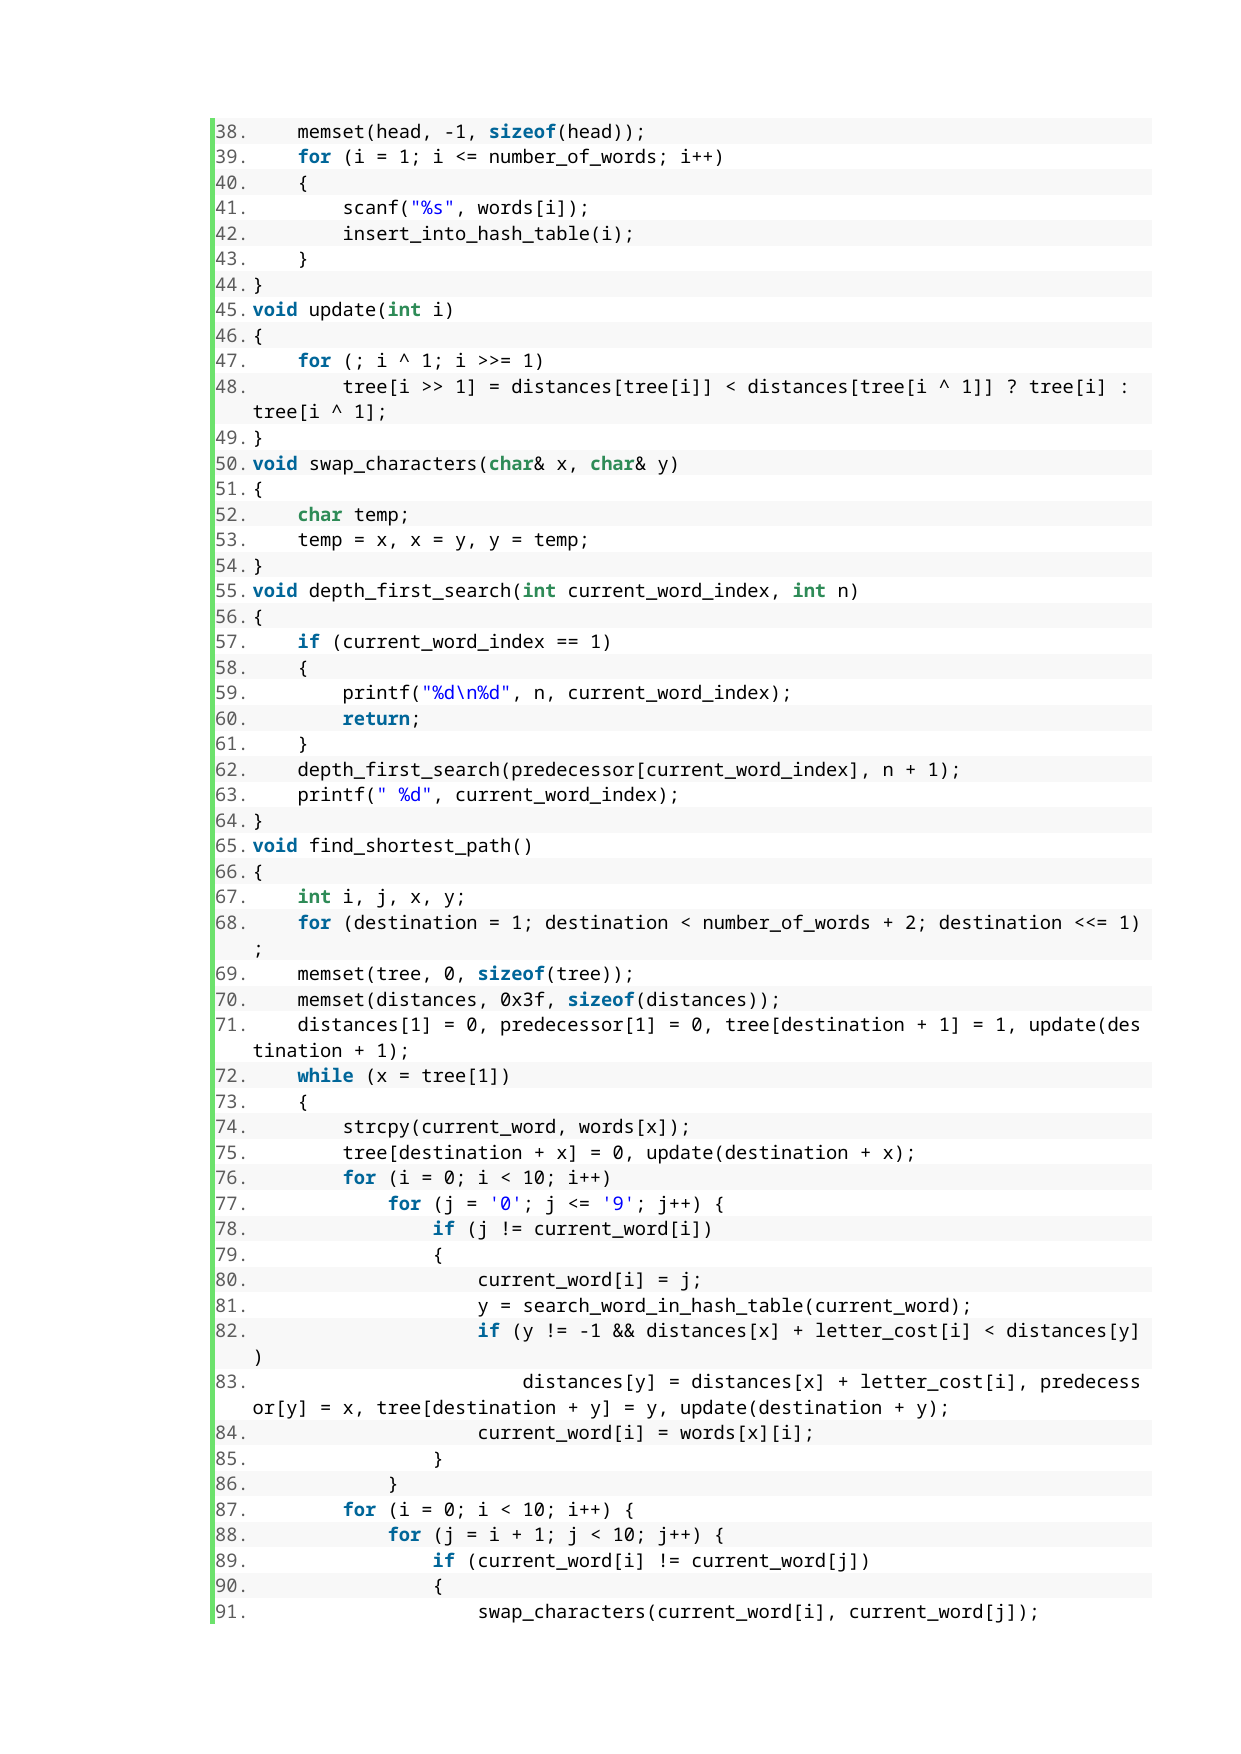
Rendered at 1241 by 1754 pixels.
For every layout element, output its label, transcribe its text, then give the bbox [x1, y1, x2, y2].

list void swap_characters(char& x, char& y) [215, 450, 1152, 475]
list for (i = 0; i < 10; i++) { [215, 1496, 1152, 1522]
list { [215, 1241, 1152, 1267]
list swap_characters(current_word[i], current_word[j]); [215, 1598, 1152, 1624]
list { [215, 1088, 1152, 1113]
list if (current_word[i] != current_word[j]) [215, 1547, 1152, 1573]
list printf("%d\n%d", n, current_word_index); [215, 679, 1152, 705]
list depth_first_search(predecessor[current_word_index], n + 1); [215, 756, 1152, 782]
list for (j = '0'; j <= '9'; j++) { [215, 1190, 1152, 1216]
list if (y != -1 && distances[x] + letter_cost[i] < distances[y]) [215, 1318, 1152, 1369]
list { [215, 858, 1152, 884]
list scanf("%s", words[i]); [215, 195, 1152, 220]
list { [215, 654, 1152, 679]
list strcpy(current_word, words[x]); [215, 1113, 1152, 1139]
list return; [215, 705, 1152, 731]
list memset(distances, 0x3f, sizeof(distances)); [215, 986, 1152, 1011]
list void find_shortest_path() [215, 833, 1152, 858]
list char temp; [215, 501, 1152, 526]
list current_word[i] = j; [215, 1267, 1152, 1292]
list } [215, 271, 1152, 297]
list distances[1] = 0, predecessor[1] = 0, tree[destination + 1] = 1, update(destination + 1); [215, 1011, 1152, 1062]
list { [215, 475, 1152, 501]
list } [215, 1445, 1152, 1471]
list if (j != current_word[i]) [215, 1216, 1152, 1241]
list tree[i >> 1] = distances[tree[i]] < distances[tree[i ^ 1]] ? tree[i] : tree[i ^ 1]; [215, 373, 1152, 424]
list for (destination = 1; destination < number_of_words + 2; destination <<= 1); [215, 909, 1152, 960]
list { [215, 322, 1152, 348]
list } [215, 807, 1152, 833]
list distances[y] = distances[x] + letter_cost[i], predecessor[y] = x, tree[destination + y] = y, update(destination + y); [215, 1369, 1152, 1420]
list memset(tree, 0, sizeof(tree)); [215, 960, 1152, 986]
list y = search_word_in_hash_table(current_word); [215, 1292, 1152, 1318]
list } [215, 246, 1152, 271]
list for (j = i + 1; j < 10; j++) { [215, 1522, 1152, 1547]
list { [215, 169, 1152, 195]
list current_word[i] = words[x][i]; [215, 1420, 1152, 1445]
list } [215, 731, 1152, 756]
list while (x = tree[1]) [215, 1062, 1152, 1088]
list void depth_first_search(int current_word_index, int n) [215, 577, 1152, 603]
list memset(head, -1, sizeof(head)); [215, 118, 1152, 144]
list int i, j, x, y; [215, 884, 1152, 909]
list { [215, 1573, 1152, 1598]
list void update(int i) [215, 297, 1152, 322]
list insert_into_hash_table(i); [215, 220, 1152, 246]
list tree[destination + x] = 0, update(destination + x); [215, 1139, 1152, 1164]
list } [215, 424, 1152, 450]
list for (i = 0; i < 10; i++) [215, 1164, 1152, 1190]
list } [215, 552, 1152, 577]
list } [215, 1471, 1152, 1496]
list temp = x, x = y, y = temp; [215, 526, 1152, 552]
list { [215, 603, 1152, 628]
list printf(" %d", current_word_index); [215, 782, 1152, 807]
list if (current_word_index == 1) [215, 628, 1152, 654]
list for (i = 1; i <= number_of_words; i++) [215, 144, 1152, 169]
list for (; i ^ 1; i >>= 1) [215, 348, 1152, 373]
